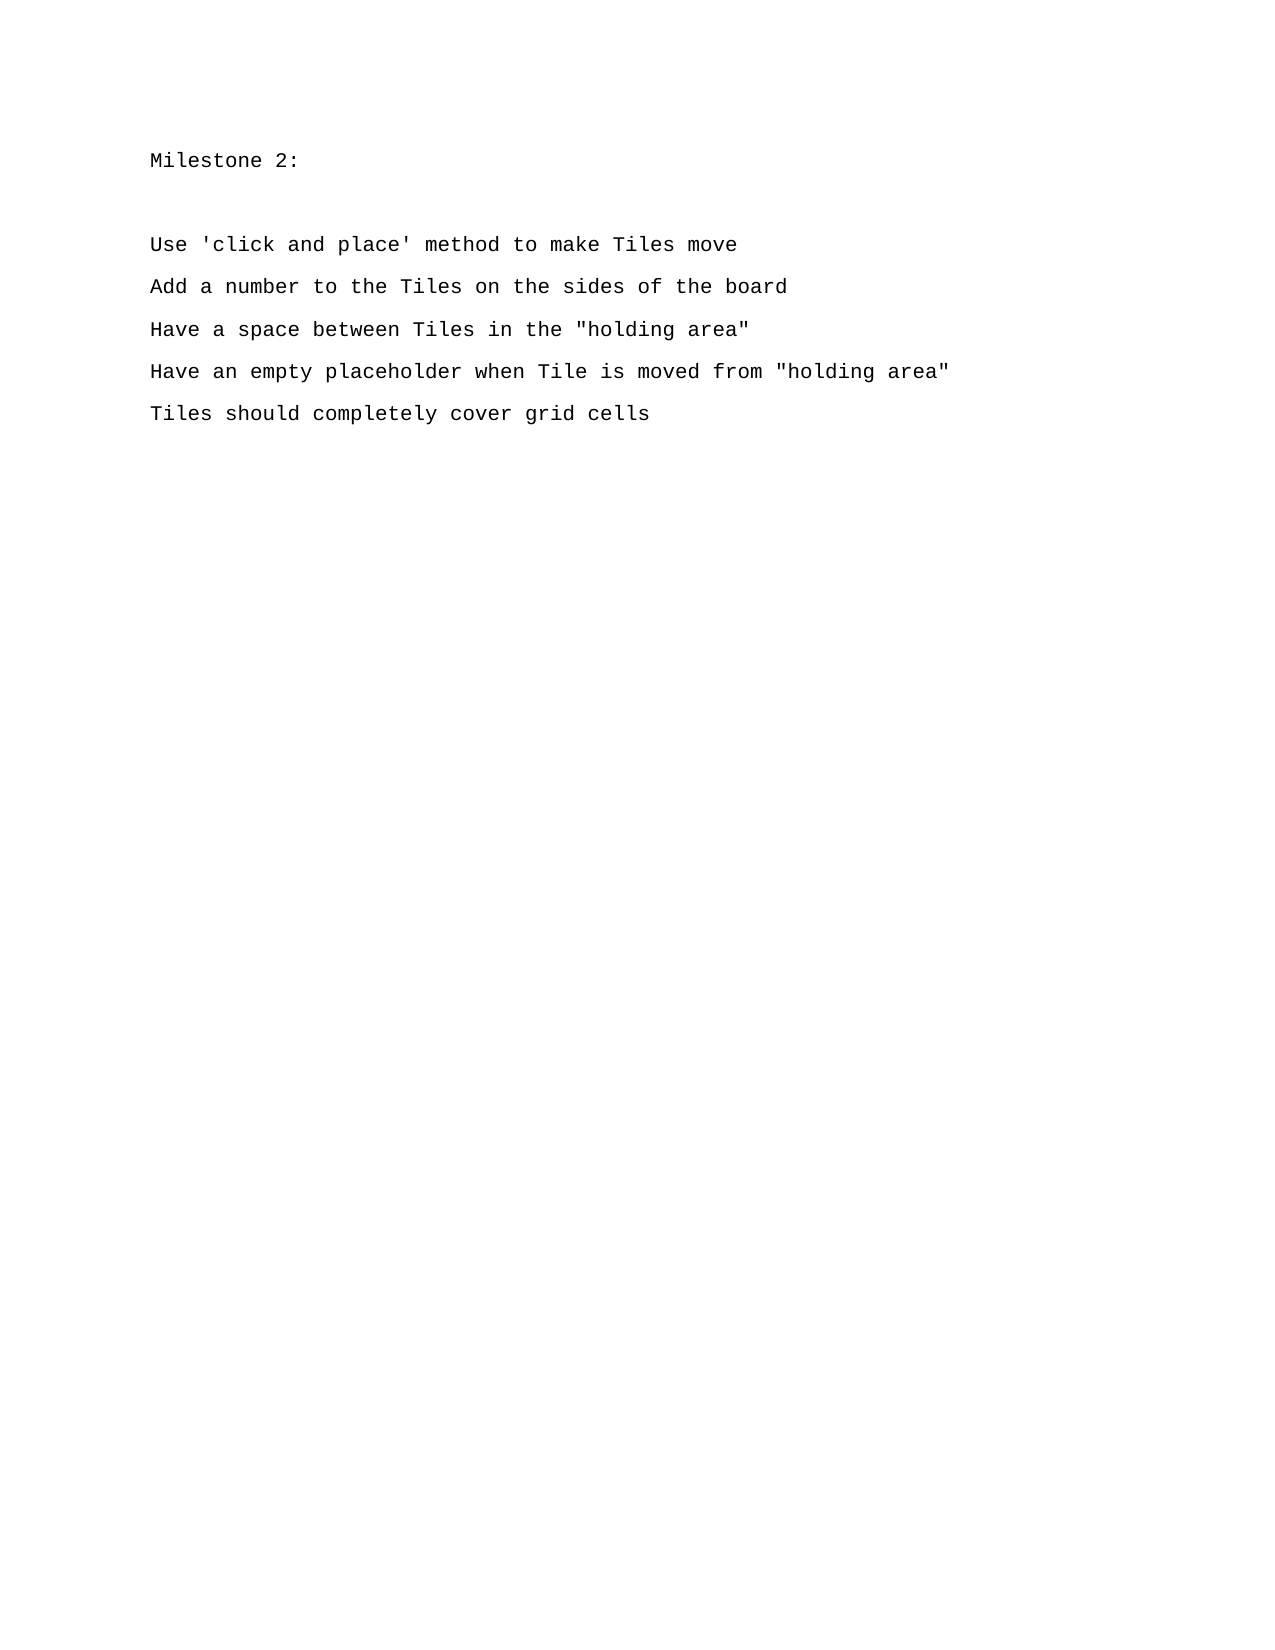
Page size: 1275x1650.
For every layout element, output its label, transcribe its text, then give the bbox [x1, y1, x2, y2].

text Tiles should completely cover grid cells [150, 403, 1125, 427]
text Add a number to the Tiles on the sides of the board [150, 277, 1125, 300]
text Use 'click and place' method to make Tiles move [150, 234, 1125, 258]
text Milestone 2: [150, 150, 1125, 174]
text Have a space between Tiles in the "holding area" [150, 319, 1125, 342]
text Have an empty placeholder when Tile is moved from "holding area" [150, 361, 1125, 384]
